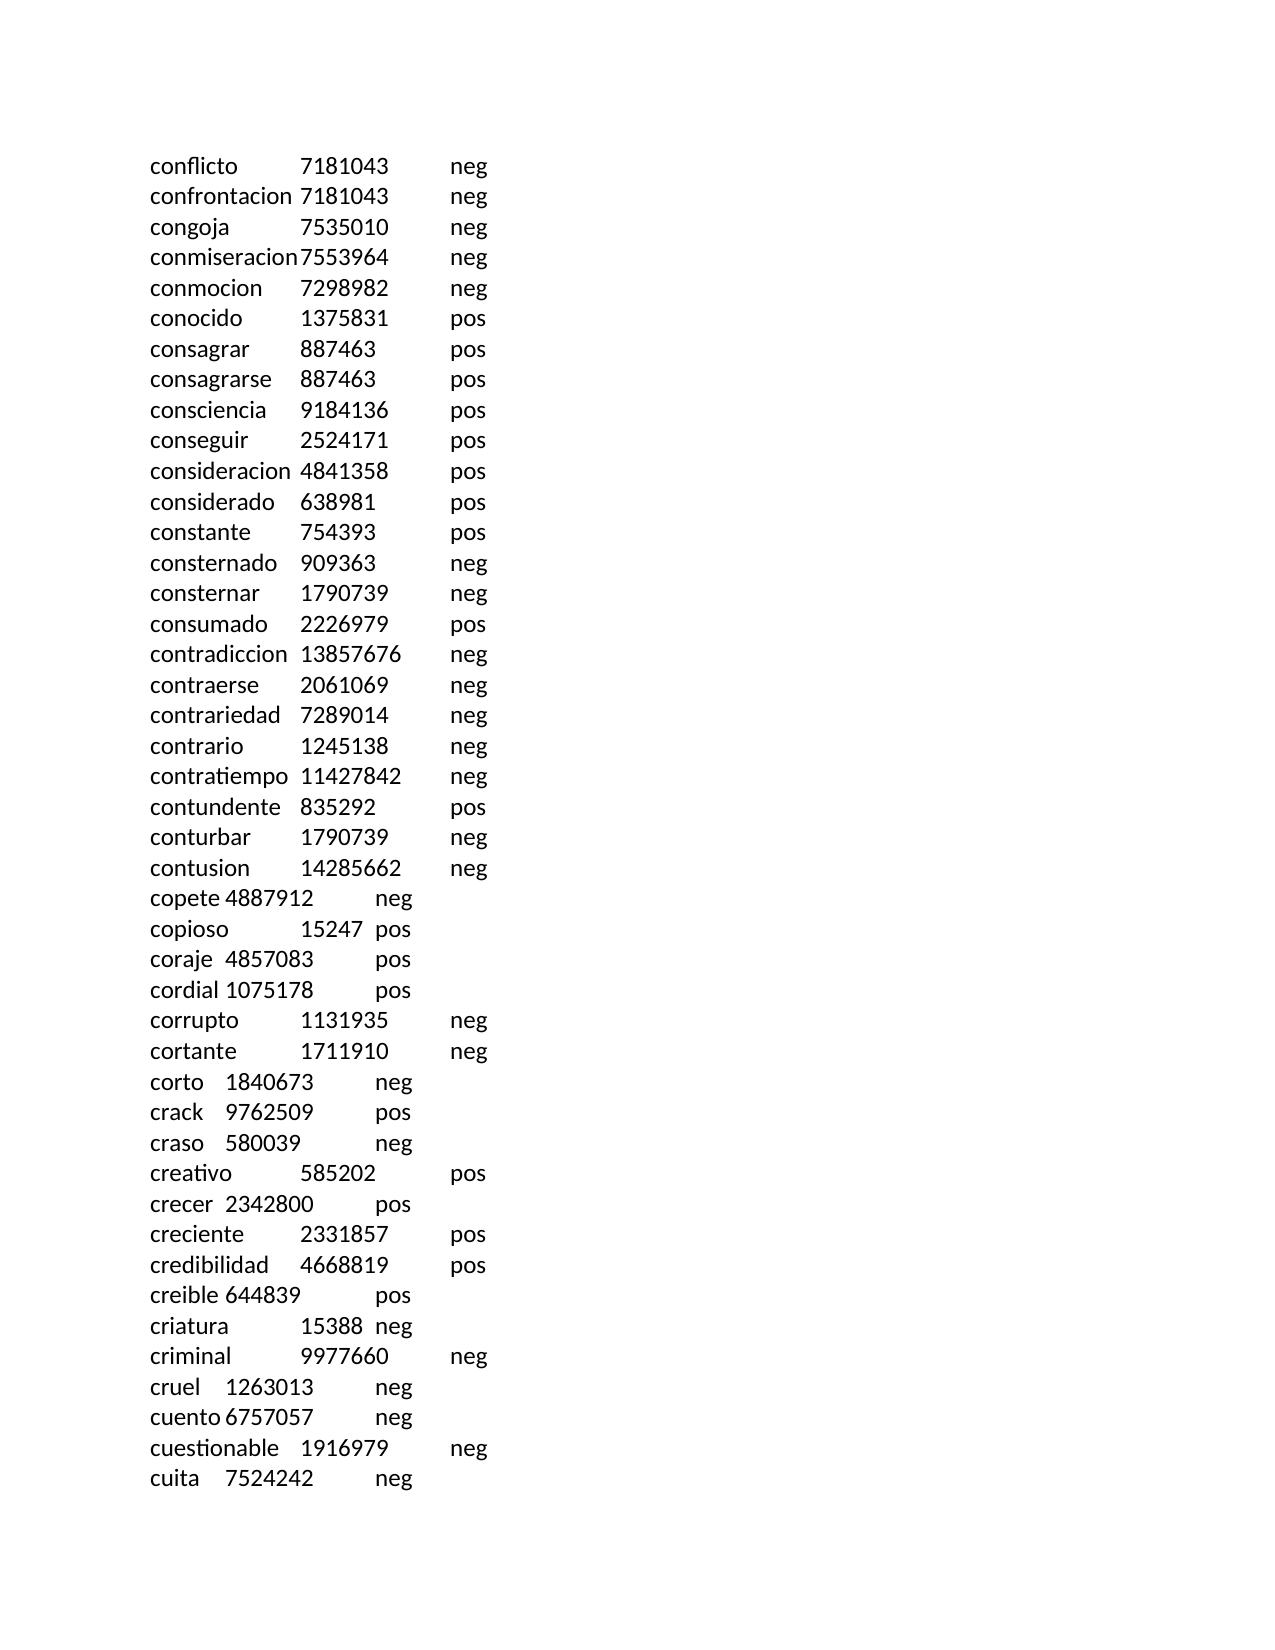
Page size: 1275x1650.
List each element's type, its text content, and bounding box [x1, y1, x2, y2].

text consideracion 4841358 pos [150, 455, 1125, 486]
text contratiempo 11427842 neg [150, 760, 1125, 791]
text contradiccion 13857676 neg [150, 638, 1125, 669]
text creciente 2331857 pos [150, 1218, 1125, 1249]
text consciencia 9184136 pos [150, 394, 1125, 425]
text conflicto 7181043 neg [150, 150, 1125, 181]
text contrario 1245138 neg [150, 730, 1125, 760]
text consagrarse 887463 pos [150, 364, 1125, 394]
text conmocion 7298982 neg [150, 272, 1125, 303]
text confrontacion 7181043 neg [150, 181, 1125, 211]
text contrariedad 7289014 neg [150, 699, 1125, 730]
text contraerse 2061069 neg [150, 669, 1125, 699]
text creible 644839 pos [150, 1279, 1125, 1310]
text cruel 1263013 neg [150, 1371, 1125, 1401]
text creativo 585202 pos [150, 1157, 1125, 1188]
text conmiseracion 7553964 neg [150, 242, 1125, 272]
text corrupto 1131935 neg [150, 1004, 1125, 1035]
text constante 754393 pos [150, 516, 1125, 547]
text crecer 2342800 pos [150, 1188, 1125, 1218]
text corto 1840673 neg [150, 1066, 1125, 1096]
text crack 9762509 pos [150, 1096, 1125, 1127]
text cordial 1075178 pos [150, 974, 1125, 1004]
text consagrar 887463 pos [150, 333, 1125, 364]
text consternar 1790739 neg [150, 577, 1125, 608]
text conturbar 1790739 neg [150, 821, 1125, 852]
text coraje 4857083 pos [150, 943, 1125, 974]
text conocido 1375831 pos [150, 303, 1125, 333]
text criminal 9977660 neg [150, 1340, 1125, 1371]
text conseguir 2524171 pos [150, 425, 1125, 455]
text considerado 638981 pos [150, 486, 1125, 516]
text cuita 7524242 neg [150, 1462, 1125, 1493]
text consternado 909363 neg [150, 547, 1125, 577]
text cortante 1711910 neg [150, 1035, 1125, 1066]
text criatura 15388 neg [150, 1310, 1125, 1340]
text credibilidad 4668819 pos [150, 1249, 1125, 1279]
text consumado 2226979 pos [150, 608, 1125, 638]
text cuento 6757057 neg [150, 1401, 1125, 1432]
text copioso 15247 pos [150, 913, 1125, 943]
text cuestionable 1916979 neg [150, 1432, 1125, 1462]
text contusion 14285662 neg [150, 852, 1125, 882]
text contundente 835292 pos [150, 791, 1125, 821]
text congoja 7535010 neg [150, 211, 1125, 242]
text copete 4887912 neg [150, 882, 1125, 913]
text craso 580039 neg [150, 1127, 1125, 1157]
